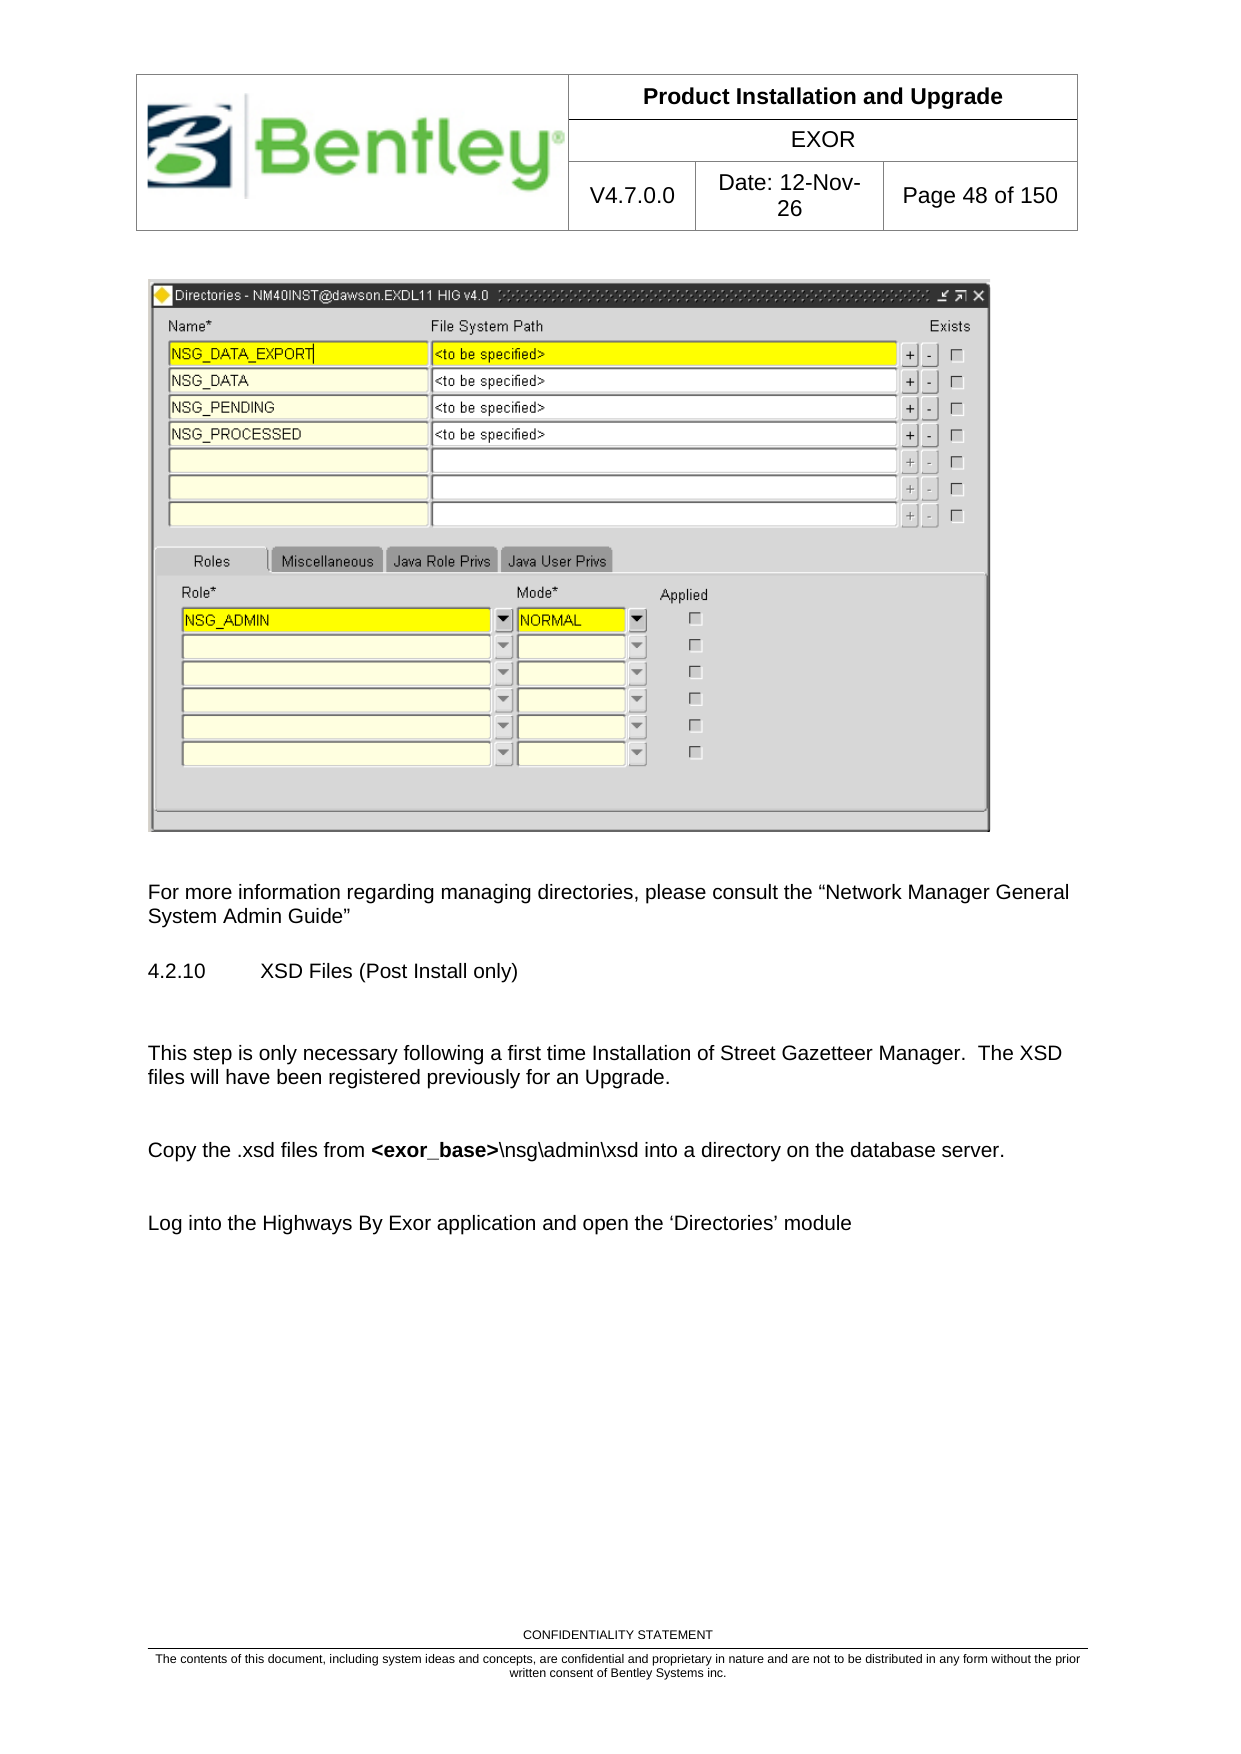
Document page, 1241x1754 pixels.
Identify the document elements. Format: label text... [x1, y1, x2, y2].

picture [147, 279, 991, 832]
text Copy the .xsd files from <exor_base>\nsg\admin\xsd into a directory on the database server. [148, 1137, 1088, 1161]
text For more information regarding managing directories, please consult the “Network Manager General System Admin Guide” [148, 880, 1088, 928]
picture [147, 93, 565, 199]
text Log into the Highways By Exor application and open the ‘Directories’ module [148, 1210, 1088, 1234]
text This step is only necessary following a first time Installation of Street Gazetteer Manager. The XSD files will have been registered previously for an Upgrade. [148, 1041, 1088, 1088]
subtitle XSD Files (Post Install only) [148, 959, 1088, 983]
